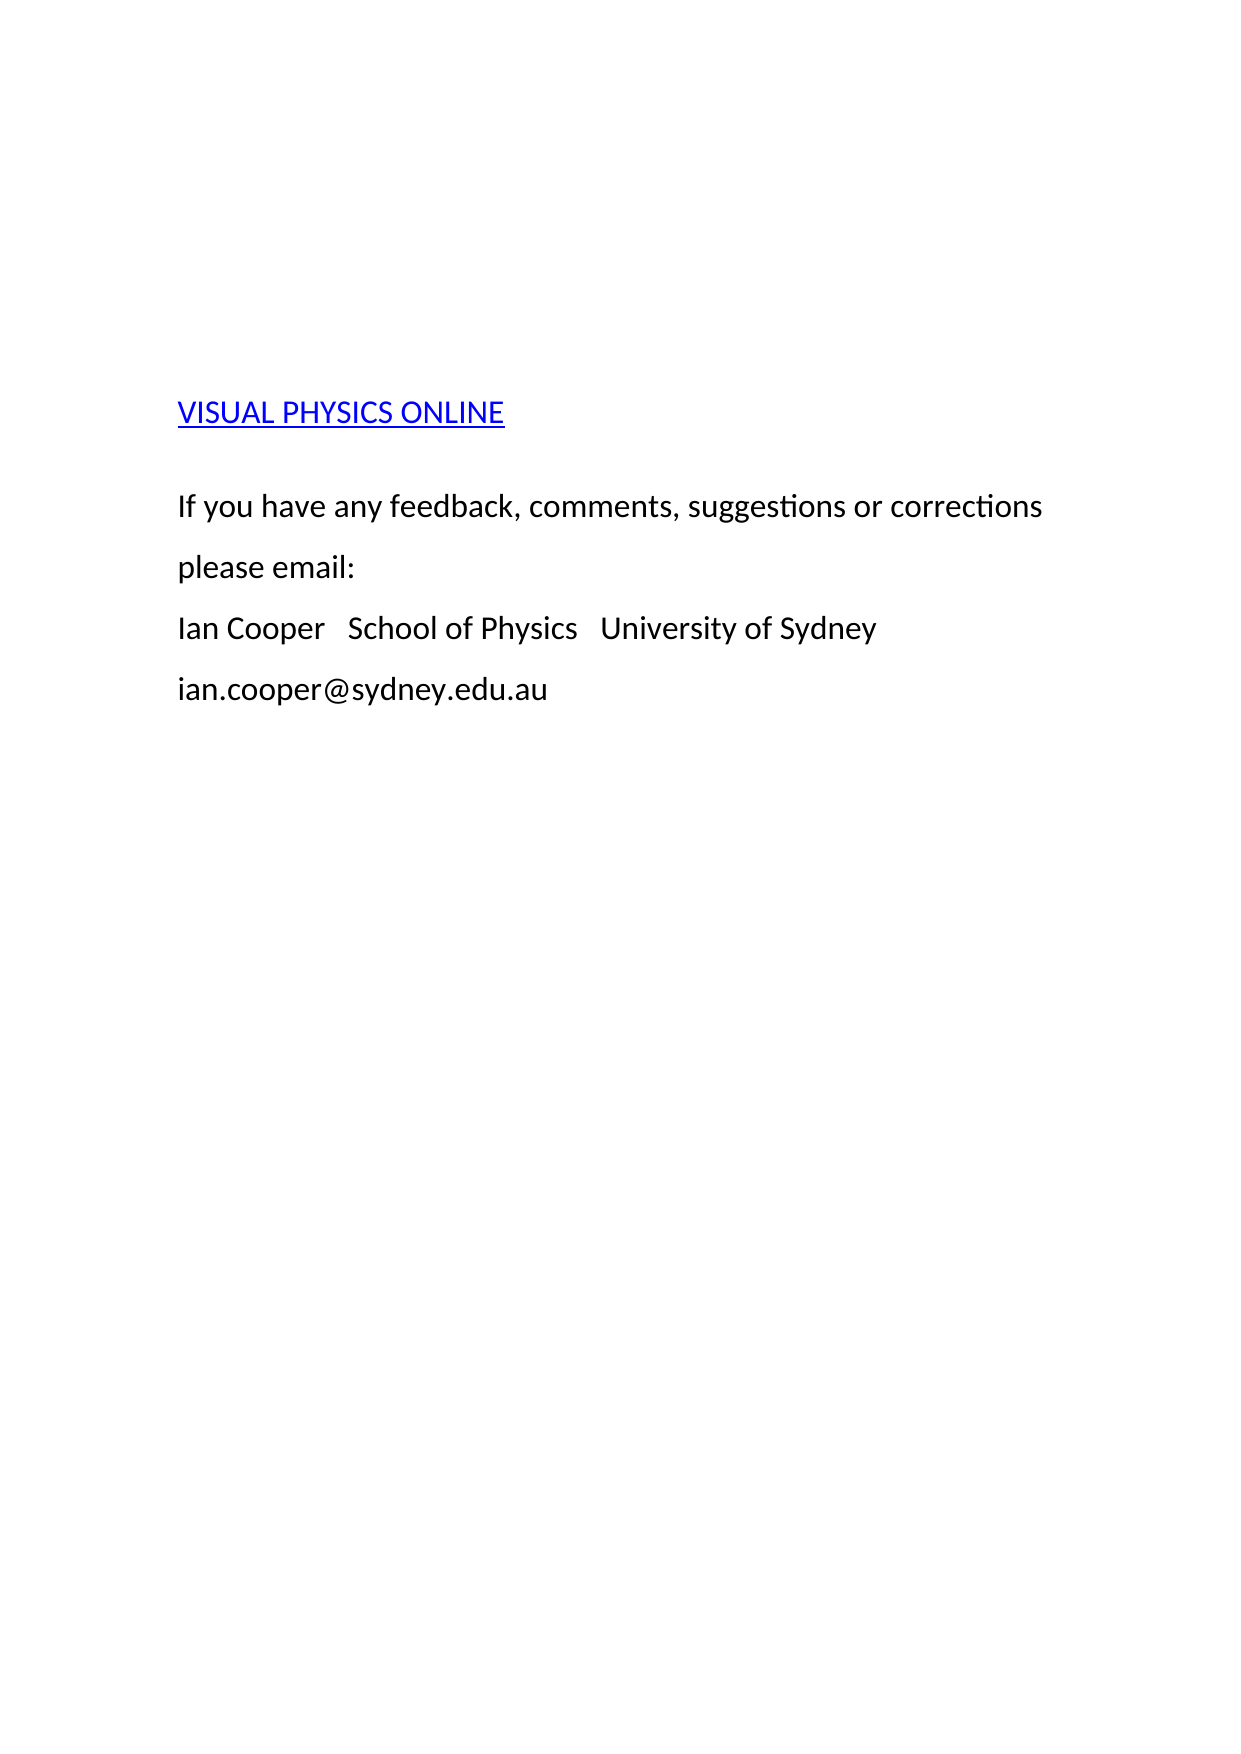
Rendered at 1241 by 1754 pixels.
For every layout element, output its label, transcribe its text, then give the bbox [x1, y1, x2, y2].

text VISUAL PHYSICS ONLINE [177, 391, 1063, 432]
text Ian Cooper School of Physics University of Sydney [177, 607, 1063, 647]
text ian.cooper@sydney.edu.au [177, 668, 1063, 708]
text If you have any feedback, comments, suggestions or corrections please email: [177, 484, 1063, 586]
